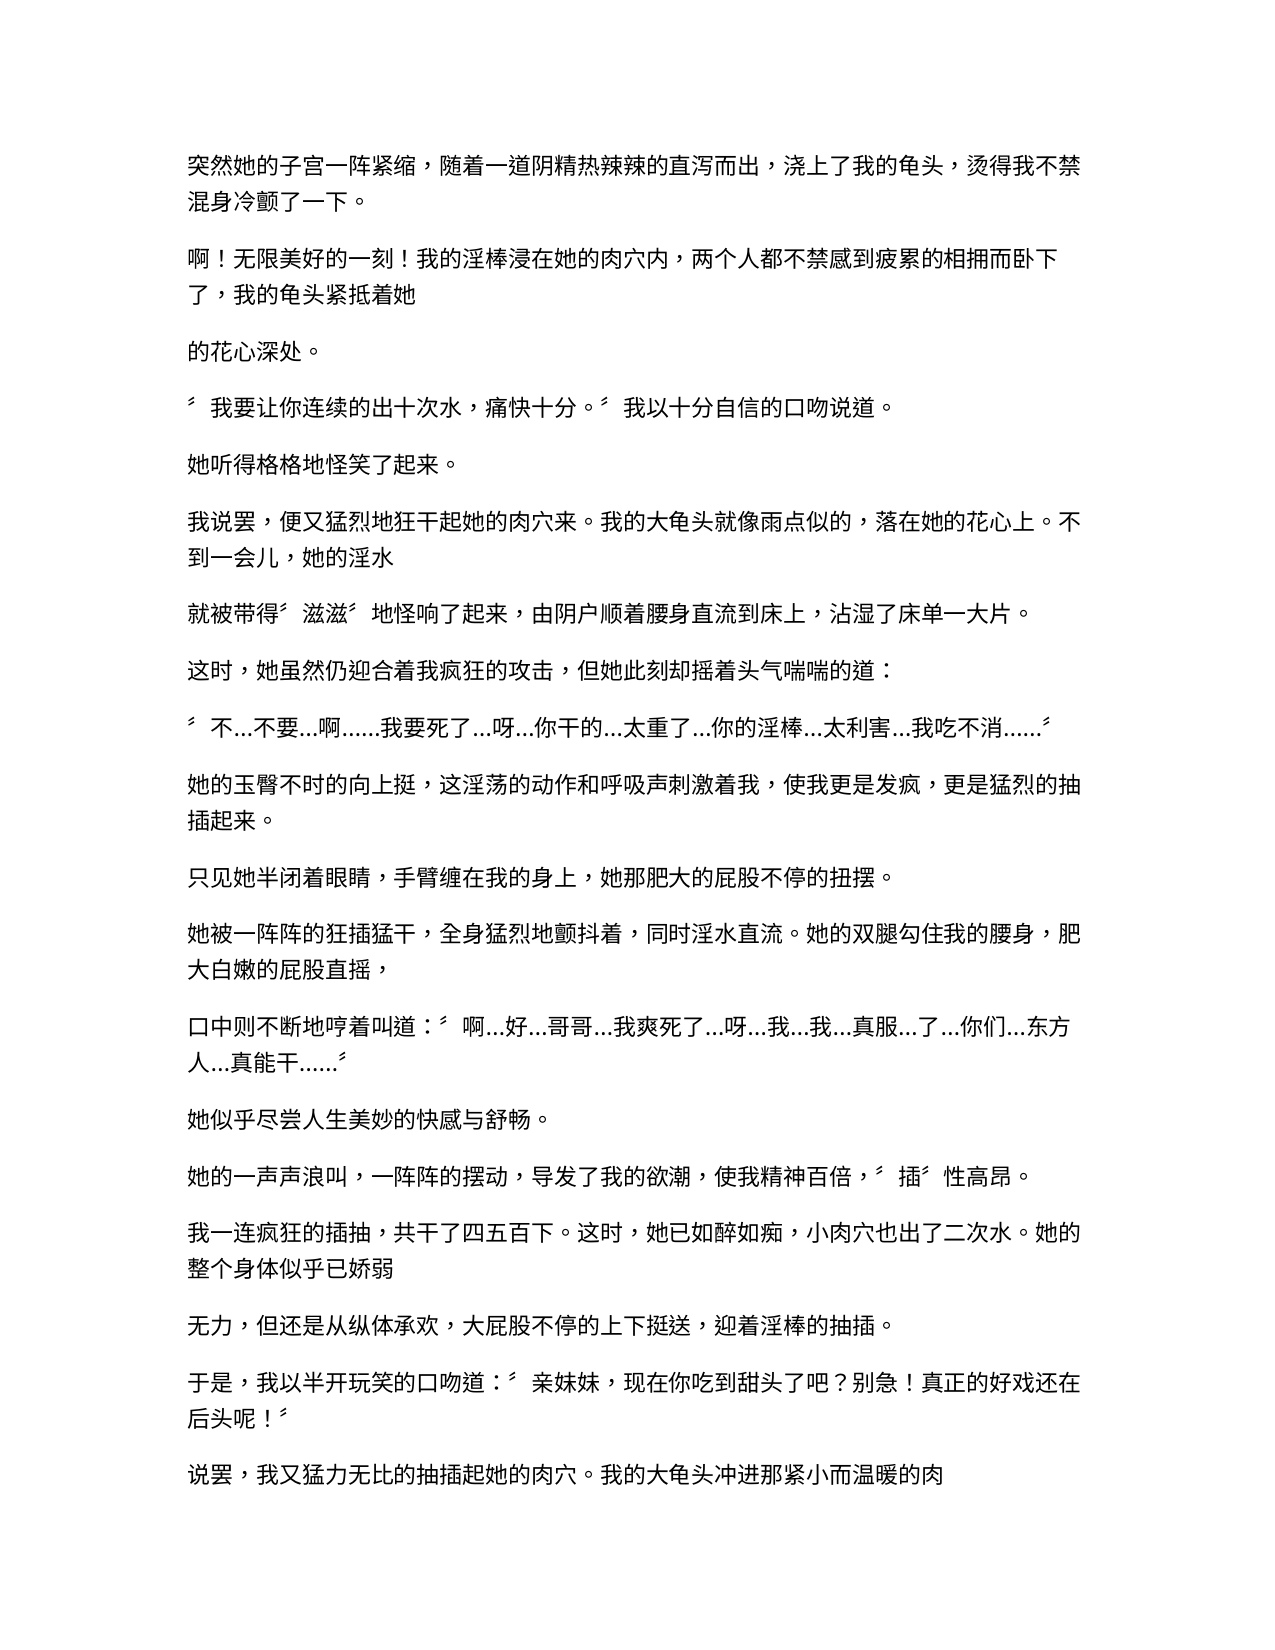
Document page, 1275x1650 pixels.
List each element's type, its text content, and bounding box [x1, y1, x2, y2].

text 她似乎尽尝人生美妙的快感与舒畅。 [187, 1104, 1087, 1135]
text 她被一阵阵的狂插猛干，全身猛烈地颤抖着，同时淫水直流。她的双腿勾住我的腰身，肥大白嫩的屁股直摇， [187, 918, 1087, 985]
text 她听得格格地怪笑了起来。 [187, 449, 1087, 480]
text 无力，但还是从纵体承欢，大屁股不停的上下挺送，迎着淫棒的抽插。 [187, 1310, 1087, 1341]
text 于是，我以半开玩笑的口吻道：〞亲妹妹，现在你吃到甜头了吧？别急！真正的好戏还在后头呢！〞 [187, 1367, 1087, 1434]
text 我一连疯狂的插抽，共干了四五百下。这时，她已如醉如痴，小肉穴也出了二次水。她的整个身体似乎已娇弱 [187, 1217, 1087, 1284]
text 口中则不断地哼着叫道：〞啊…好…哥哥…我爽死了…呀…我…我…真服…了…你们…东方人…真能干……〞 [187, 1011, 1087, 1078]
text 这时，她虽然仍迎合着我疯狂的攻击，但她此刻却摇着头气喘喘的道： [187, 655, 1087, 686]
text 〞我要让你连续的出十次水，痛快十分。〞我以十分自信的口吻说道。 [187, 392, 1087, 423]
text 她的一声声浪叫，一阵阵的摆动，导发了我的欲潮，使我精神百倍，〞插〞性高昂。 [187, 1160, 1087, 1192]
text 我说罢，便又猛烈地狂干起她的肉穴来。我的大龟头就像雨点似的，落在她的花心上。不到一会儿，她的淫水 [187, 506, 1087, 573]
text 〞不…不要…啊……我要死了…呀…你干的…太重了…你的淫棒…太利害…我吃不消……〞 [187, 712, 1087, 743]
text 的花心深处。 [187, 335, 1087, 367]
text 突然她的子宫一阵紧缩，随着一道阴精热辣辣的直泻而出，浇上了我的龟头，烫得我不禁混身冷颤了一下。 [187, 150, 1087, 217]
text 说罢，我又猛力无比的抽插起她的肉穴。我的大龟头冲进那紧小而温暖的肉 [187, 1459, 1087, 1491]
text 她的玉臀不时的向上挺，这淫荡的动作和呼吸声刺激着我，使我更是发疯，更是猛烈的抽插起来。 [187, 769, 1087, 836]
text 啊！无限美好的一刻！我的淫棒浸在她的肉穴内，两个人都不禁感到疲累的相拥而卧下了，我的龟头紧抵着她 [187, 243, 1087, 310]
text 只见她半闭着眼睛，手臂缠在我的身上，她那肥大的屁股不停的扭摆。 [187, 861, 1087, 893]
text 就被带得〞滋滋〞地怪响了起来，由阴户顺着腰身直流到床上，沾湿了床单一大片。 [187, 598, 1087, 630]
